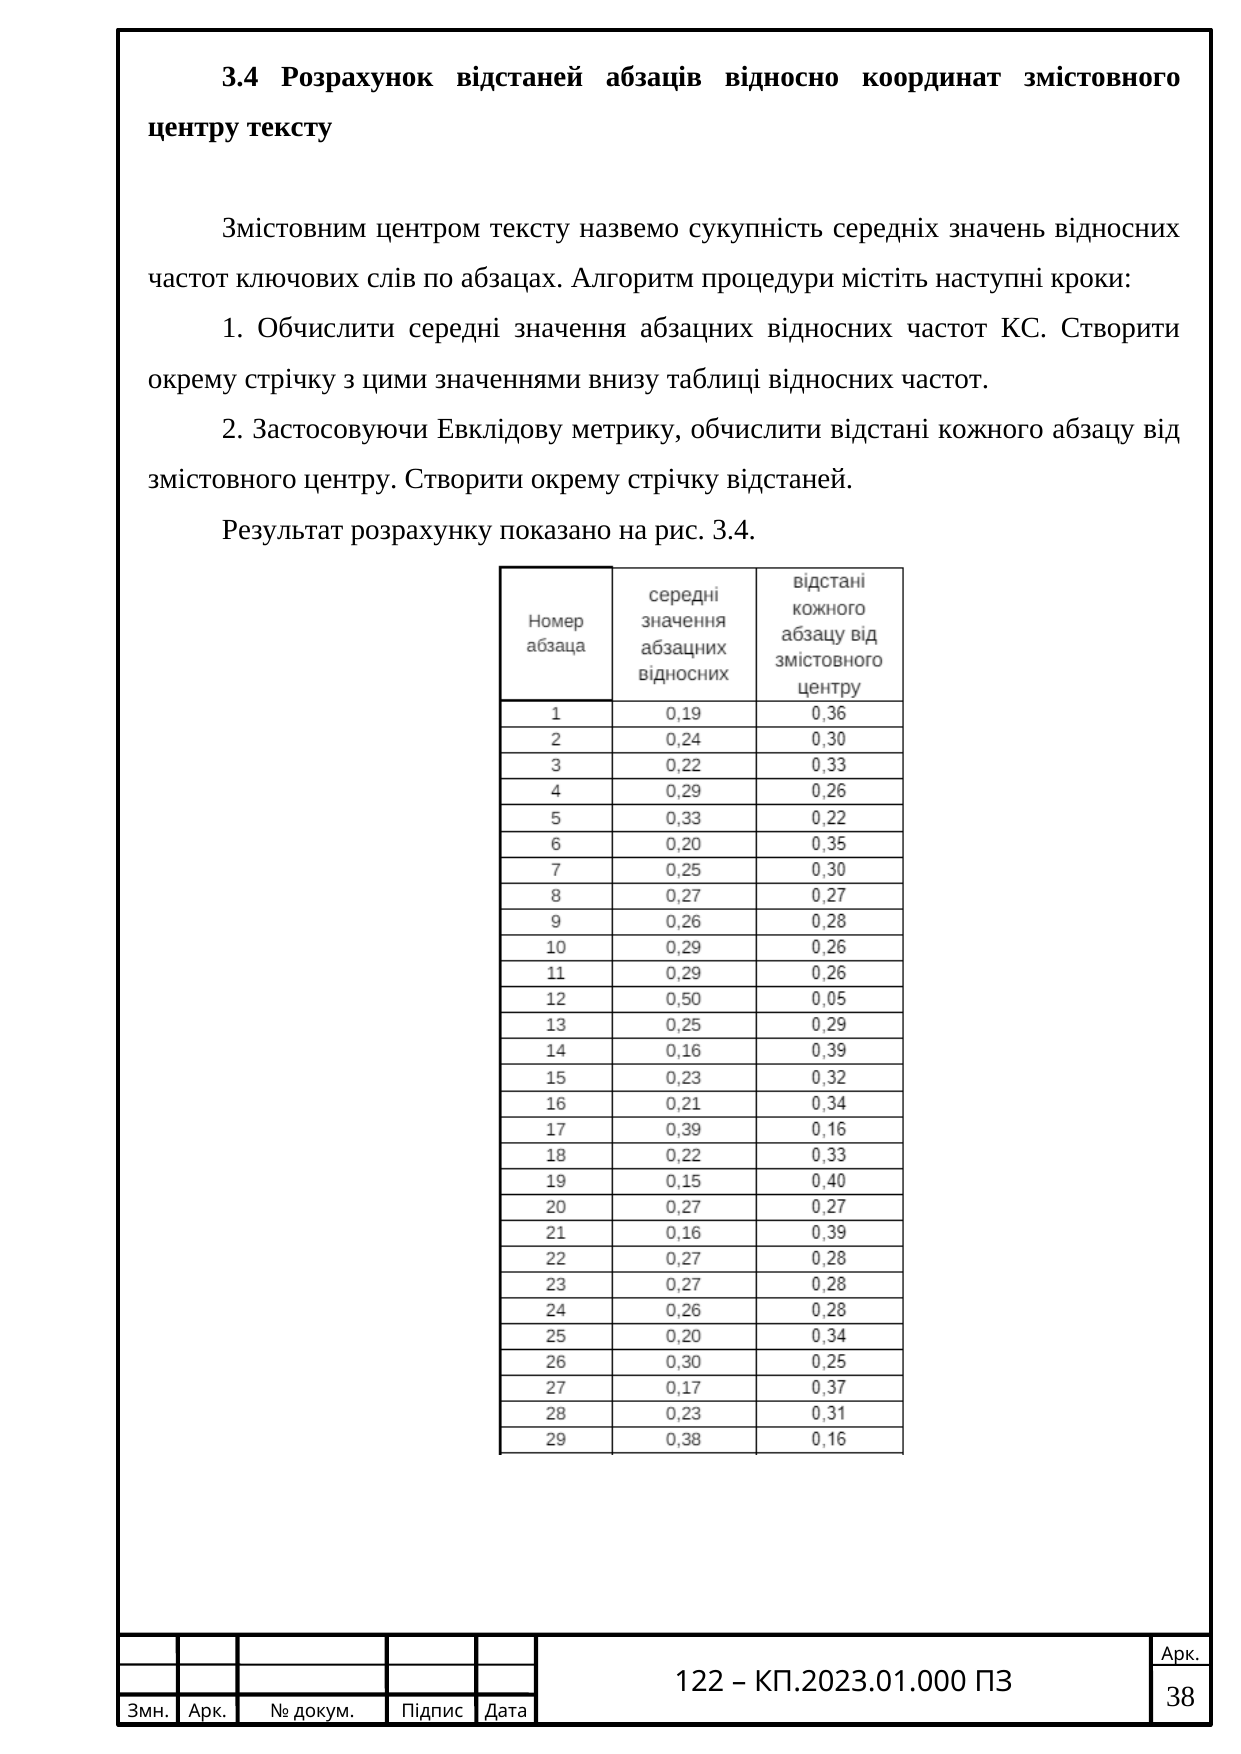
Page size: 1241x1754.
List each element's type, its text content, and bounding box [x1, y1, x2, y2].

text Результат розрахунку показано на рис. 3.4. [148, 512, 1181, 545]
picture [495, 562, 908, 1455]
text 3.4 Розрахунок відстаней абзаців відносно координат змістовного центру тексту [148, 59, 1181, 143]
text 1. Обчислити середні значення абзацних відносних частот КС. Створити окрему стрічку з цими значеннями внизу таблиці відносних частот. [148, 311, 1181, 394]
text 2. Застосовуючи Евклідову метрику, обчислити відстані кожного абзацу від змістовного центру. Створити окрему стрічку відстаней. [148, 411, 1181, 495]
text Змістовним центром тексту назвемо сукупність середніх значень відносних частот ключових слів по абзацах. Алгоритм процедури містіть наступні кроки: [148, 210, 1181, 294]
